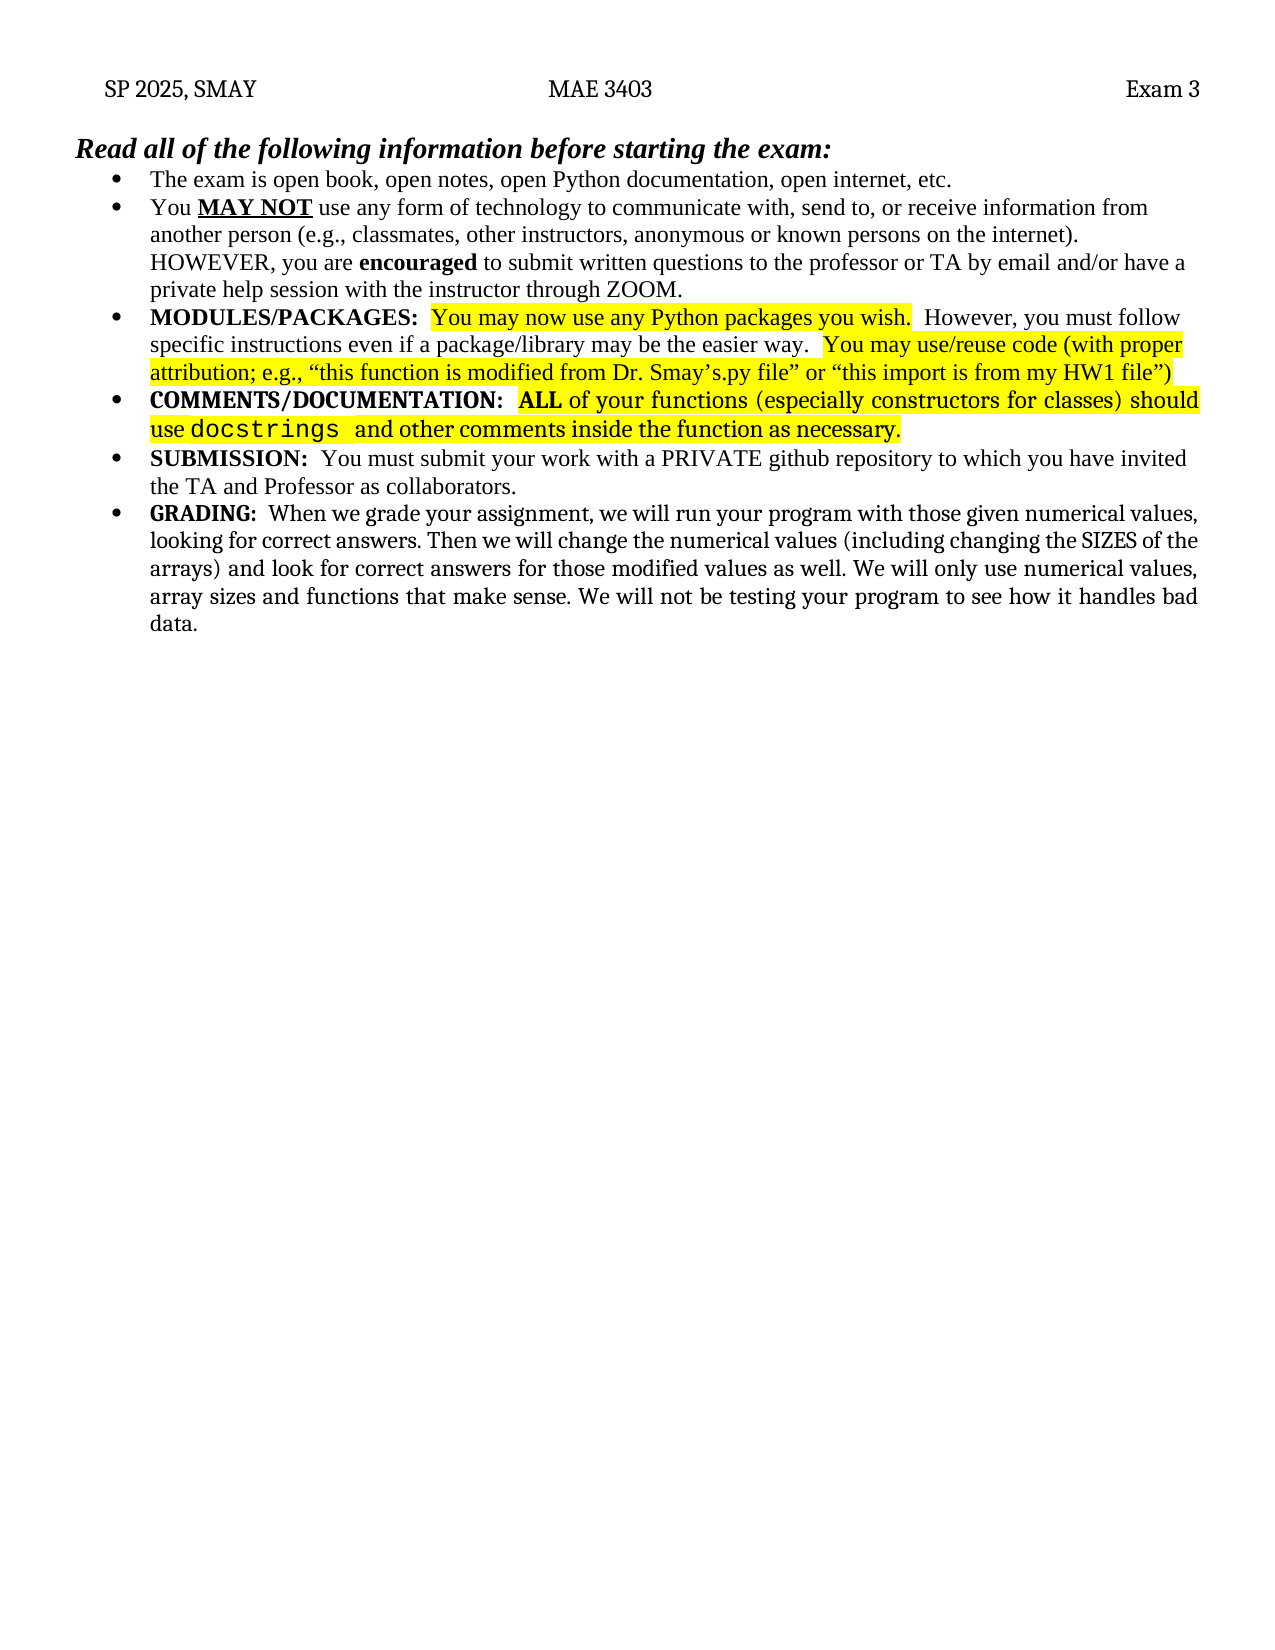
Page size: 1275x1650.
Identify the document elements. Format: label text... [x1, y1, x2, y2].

list COMMENTS/DOCUMENTATION: ALL of your functions (especially constructors for classes) should use docstrings and other comments inside the function as necessary. [112, 386, 1200, 444]
list GRADING: When we grade your assignment, we will run your program with those given numerical values, looking for correct answers. Then we will change the numerical values (including changing the SIZES of the arrays) and look for correct answers for those modified values as well. We will only use numerical values, array sizes and functions that make sense. We will not be testing your program to see how it handles bad data. [112, 500, 1200, 638]
text Read all of the following information before starting the exam: [75, 131, 1200, 165]
list MODULES/PACKAGES: You may now use any Python packages you wish. However, you must follow specific instructions even if a package/library may be the easier way. You may use/reuse code (with proper attribution; e.g., “this function is modified from Dr. Smay’s.py file” or “this import is from my HW1 file”) [112, 303, 823, 386]
list SUBMISSION: You must submit your work with a PRIVATE github repository to which you have invited the TA and Professor as collaborators. [112, 444, 1200, 500]
list The exam is open book, open notes, open Python documentation, open internet, etc. [112, 165, 1200, 192]
list You MAY NOT use any form of technology to communicate with, send to, or receive information from another person (e.g., classmates, other instructors, anonymous or known persons on the internet). HOWEVER, you are encouraged to submit written questions to the professor or TA by email and/or have a private help session with the instructor through ZOOM. [112, 192, 1200, 303]
list MODULES/PACKAGES: You may now use any Python packages you wish. However, you must follow specific instructions even if a package/library may be the easier way. You may use/reuse code (with proper attribution; e.g., “this function is modified from Dr. Smay’s.py file” or “this import is from my HW1 file”) [912, 303, 1200, 386]
